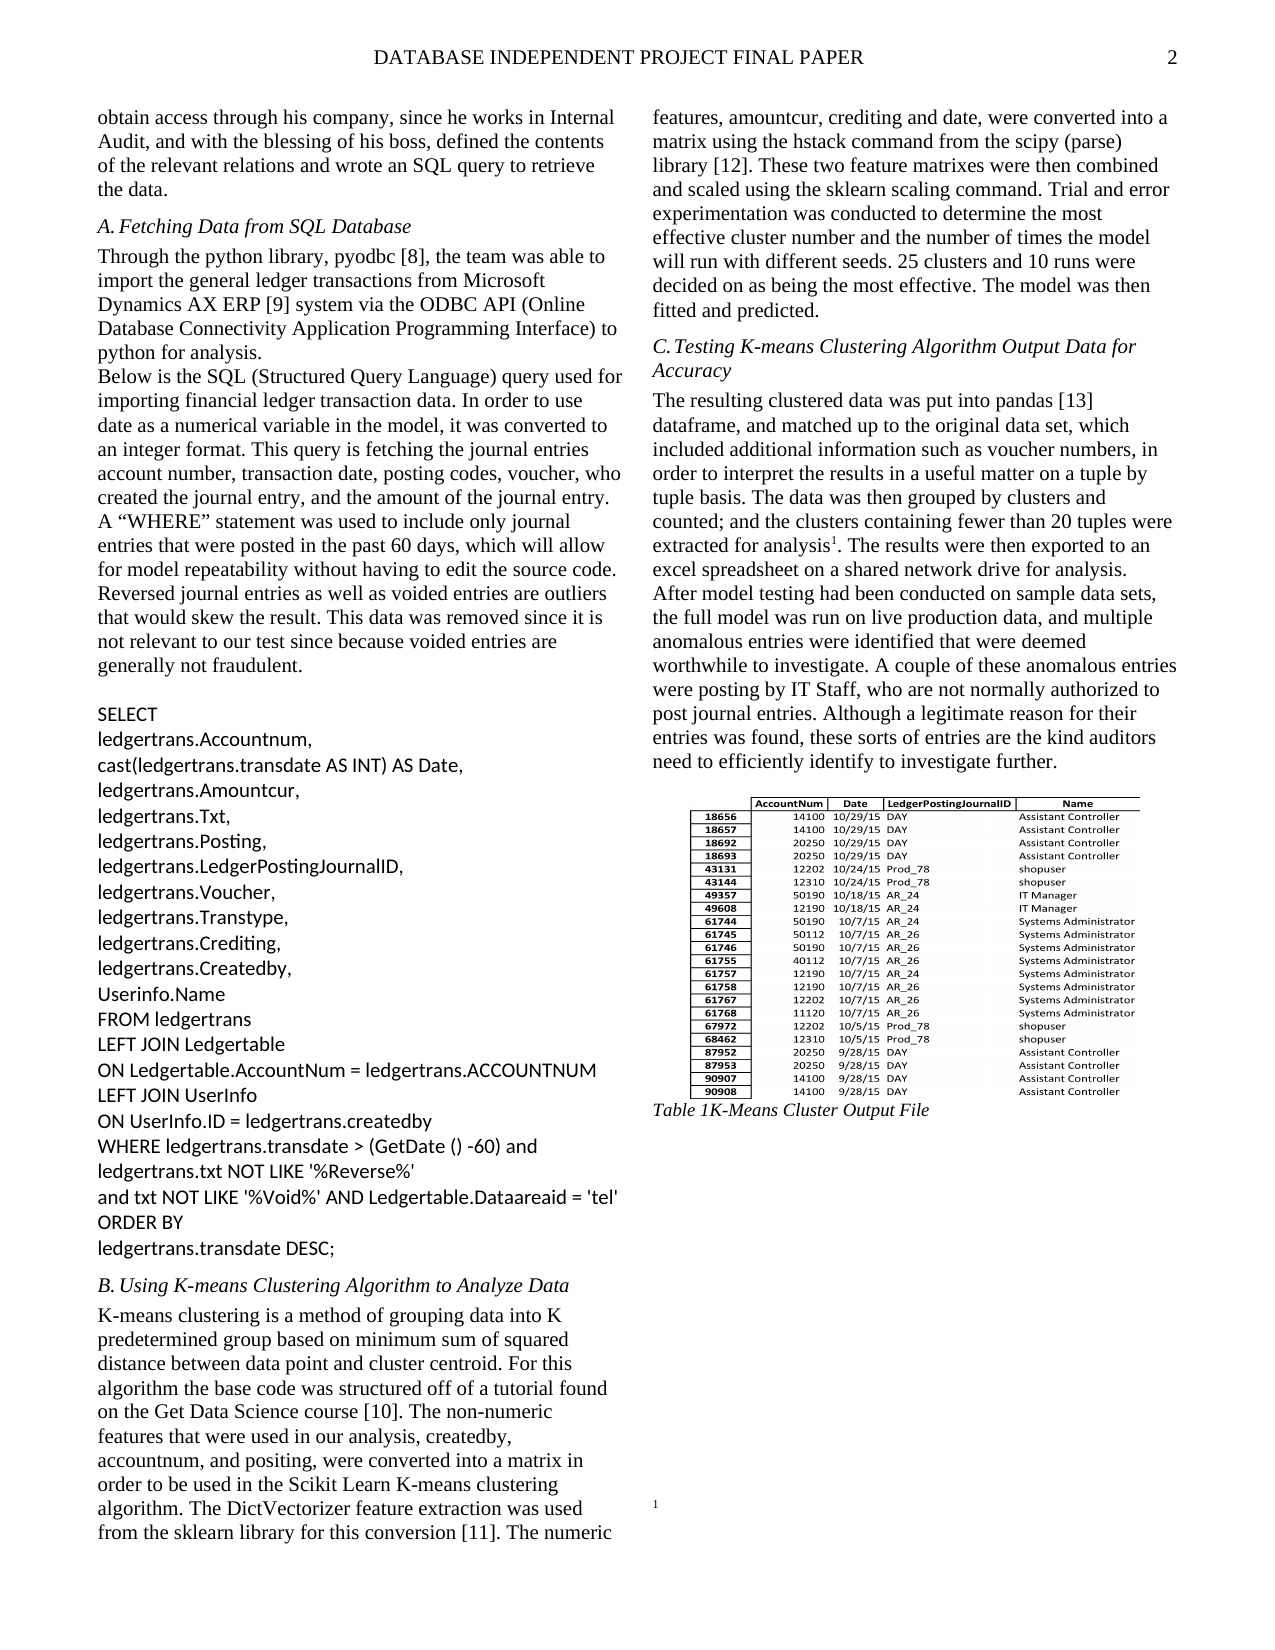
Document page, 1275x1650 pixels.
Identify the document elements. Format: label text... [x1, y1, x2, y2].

text cast(ledgertrans.transdate AS INT) AS Date, [97, 752, 622, 777]
text ledgertrans.Amountcur, [97, 777, 622, 803]
text The resulting clustered data was put into pandas [13] dataframe, and matched up to the original data set, which included additional information such as voucher numbers, in order to interpret the results in a useful matter on a tuple by tuple basis. The data was then grouped by clusters and counted; and the clusters containing fewer than 20 tuples were extracted for analysis. The results were then exported to an excel spreadsheet on a shared network drive for analysis. [652, 388, 1177, 581]
text WHERE ledgertrans.transdate > (GetDate () -60) and ledgertrans.txt NOT LIKE '%Reverse%' [97, 1133, 622, 1184]
text ledgertrans.Createdby, [97, 955, 622, 981]
subtitle Fetching Data from SQL Database [97, 214, 622, 238]
text Through the python library, pyodbc [8], the team was able to import the general ledger transactions from Microsoft Dynamics AX ERP [9] system via the ODBC API (Online Database Connectivity Application Programming Interface) to python for analysis. [97, 244, 622, 364]
text FROM ledgertrans [97, 1006, 622, 1032]
text After model testing had been conducted on sample data sets, the full model was run on live production data, and multiple anomalous entries were identified that were deemed worthwhile to investigate. A couple of these anomalous entries were posting by IT Staff, who are not normally authorized to post journal entries. Although a legitimate reason for their entries was found, these sorts of entries are the kind auditors need to efficiently identify to investigate further. [652, 581, 1177, 773]
text K-means clustering is a method of grouping data into K predetermined group based on minimum sum of squared distance between data point and cluster centroid. For this algorithm the base code was structured off of a tutorial found on the Get Data Science course [10]. The non-numeric features that were used in our analysis, createdby, accountnum, and positing, were converted into a matrix in order to be used in the Scikit Learn K-means clustering algorithm. The DictVectorizer feature extraction was used from the sklearn library for this conversion [11]. The numeric features, amountcur, crediting and date, were converted into a matrix using the hstack command from the scipy (parse) library [12]. These two feature matrixes were then combined and scaled using the sklearn scaling command. Trial and error experimentation was conducted to determine the most effective cluster number and the number of times the model will run with different seeds. 25 clusters and 10 runs were decided on as being the most effective. The model was then fitted and predicted. [97, 1303, 622, 1544]
text ledgertrans.Crediting, [97, 930, 622, 955]
text ledgertrans.Voucher, [97, 879, 622, 904]
text ledgertrans.transdate DESC; [97, 1235, 622, 1260]
text ledgertrans.Accountnum, [97, 727, 622, 752]
text ledgertrans.LedgerPostingJournalID, [97, 854, 622, 879]
text ON UserInfo.ID = ledgertrans.createdby [97, 1108, 622, 1133]
text Userinfo.Name [97, 981, 622, 1006]
text Table 1K-Means Cluster Output File [652, 1098, 1177, 1120]
text ORDER BY [97, 1209, 622, 1235]
subtitle Using K-means Clustering Algorithm to Analyze Data [97, 1273, 622, 1297]
text Below is the SQL (Structured Query Language) query used for importing financial ledger transaction data. In order to use date as a numerical variable in the model, it was converted to an integer format. This query is fetching the journal entries account number, transaction date, posting codes, voucher, who created the journal entry, and the amount of the journal entry. A “WHERE” statement was used to include only journal entries that were posted in the past 60 days, which will allow for model repeatability without having to edit the source code. Reversed journal entries as well as voided entries are outliers that would skew the result. This data was removed since it is not relevant to our test since because voided entries are generally not fraudulent. [97, 364, 622, 677]
text K-means clustering is a method of grouping data into K predetermined group based on minimum sum of squared distance between data point and cluster centroid. For this algorithm the base code was structured off of a tutorial found on the Get Data Science course [10]. The non-numeric features that were used in our analysis, createdby, accountnum, and positing, were converted into a matrix in order to be used in the Scikit Learn K-means clustering algorithm. The DictVectorizer feature extraction was used from the sklearn library for this conversion [11]. The numeric features, amountcur, crediting and date, were converted into a matrix using the hstack command from the scipy (parse) library [12]. These two feature matrixes were then combined and scaled using the sklearn scaling command. Trial and error experimentation was conducted to determine the most effective cluster number and the number of times the model will run with different seeds. 25 clusters and 10 runs were decided on as being the most effective. The model was then fitted and predicted. [652, 105, 1177, 322]
text ON Ledgertable.AccountNum = ledgertrans.ACCOUNTNUM [97, 1057, 622, 1082]
picture [690, 797, 1140, 1099]
text and txt NOT LIKE '%Void%' AND Ledgertable.Dataareaid = 'tel' [97, 1184, 622, 1209]
text ledgertrans.Posting, [97, 828, 622, 854]
text ledgertrans.Txt, [97, 803, 622, 828]
text LEFT JOIN Ledgertable [97, 1032, 622, 1057]
text SELECT [97, 701, 622, 727]
text ledgertrans.Transtype, [97, 904, 622, 930]
text LEFT JOIN UserInfo [97, 1082, 622, 1108]
subtitle Testing K-means Clustering Algorithm Output Data for Accuracy [652, 334, 1177, 382]
